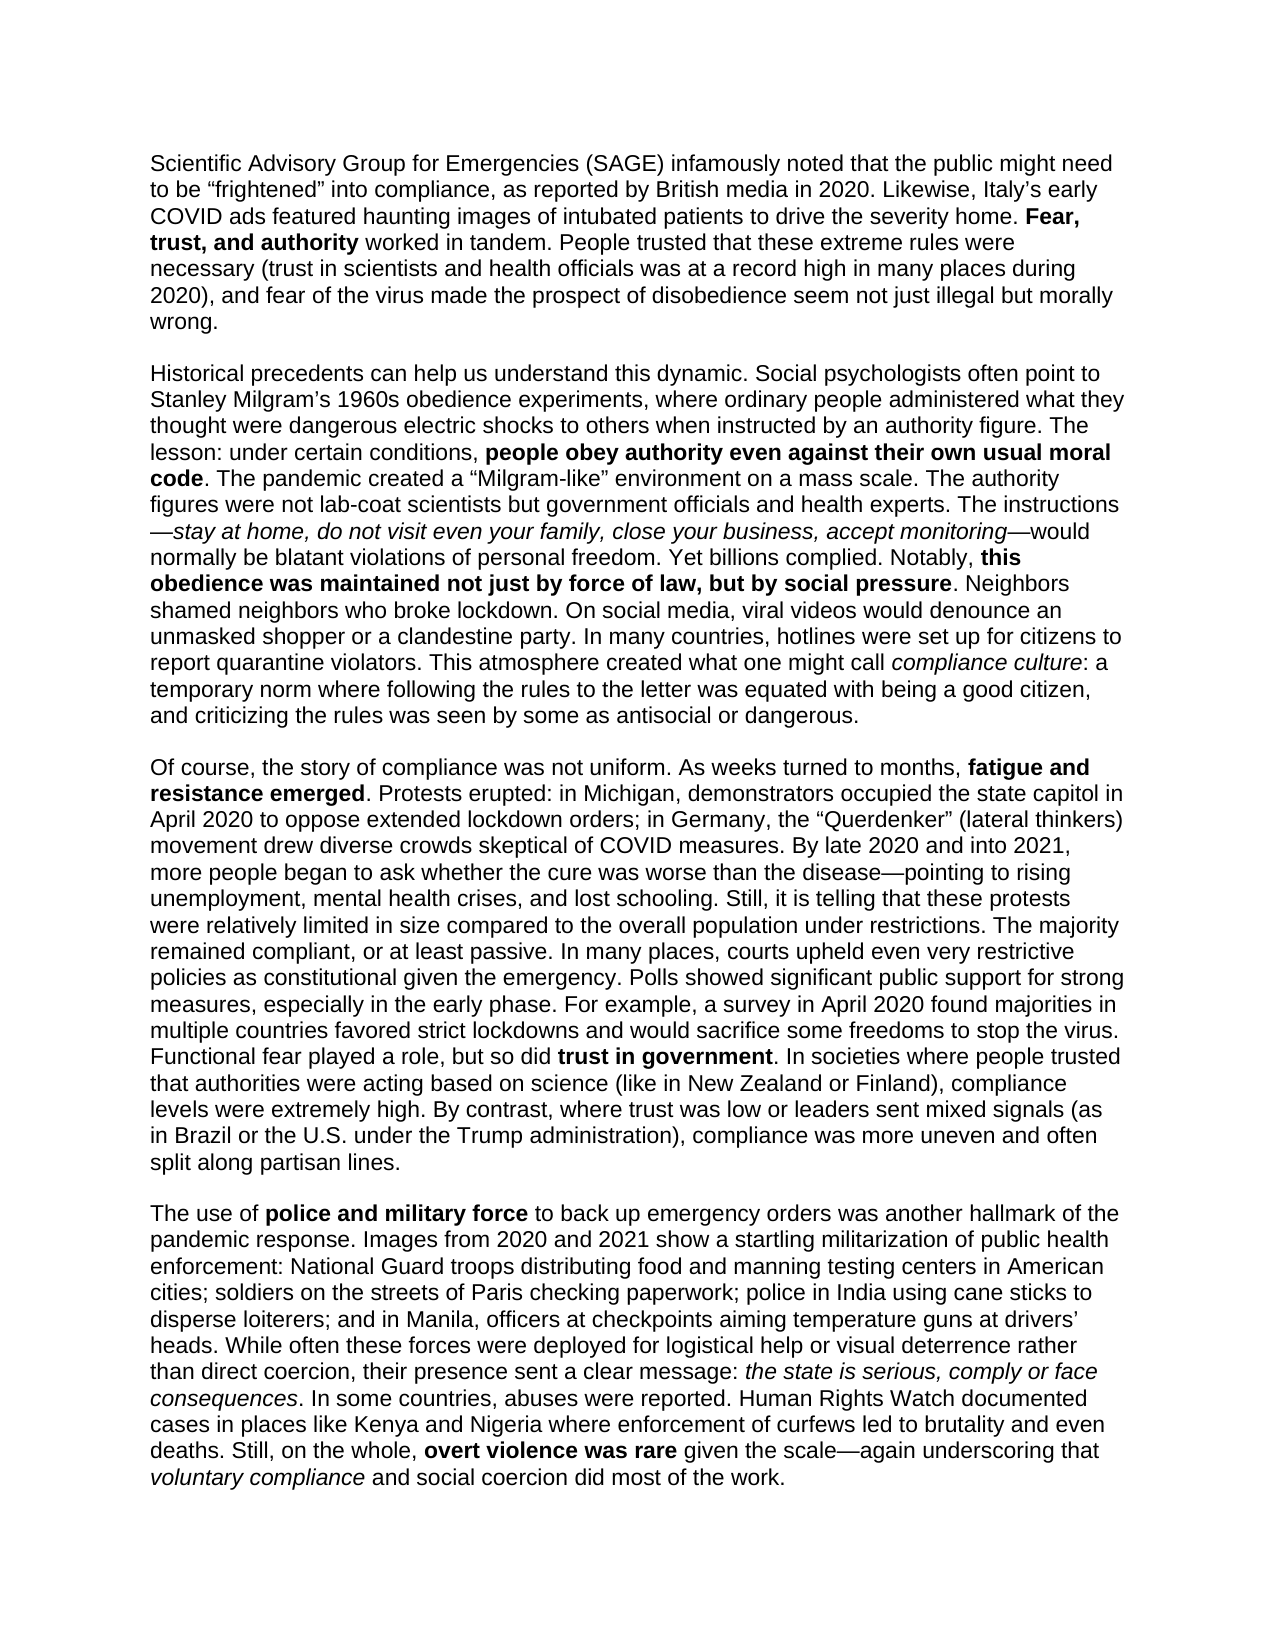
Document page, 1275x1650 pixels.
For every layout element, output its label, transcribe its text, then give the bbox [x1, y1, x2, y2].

text Of course, the story of compliance was not uniform. As weeks turned to months, fatigue and resistance emerged. Protests erupted: in Michigan, demonstrators occupied the state capitol in April 2020 to oppose extended lockdown orders; in Germany, the “Querdenker” (lateral thinkers) movement drew diverse crowds skeptical of COVID measures. By late 2020 and into 2021, more people began to ask whether the cure was worse than the disease—pointing to rising unemployment, mental health crises, and lost schooling. Still, it is telling that these protests were relatively limited in size compared to the overall population under restrictions. The majority remained compliant, or at least passive. In many places, courts upheld even very restrictive policies as constitutional given the emergency. Polls showed significant public support for strong measures, especially in the early phase. For example, a survey in April 2020 found majorities in multiple countries favored strict lockdowns and would sacrifice some freedoms to stop the virus. Functional fear played a role, but so did trust in government. In societies where people trusted that authorities were acting based on science (like in New Zealand or Finland), compliance levels were extremely high. By contrast, where trust was low or leaders sent mixed signals (as in Brazil or the U.S. under the Trump administration), compliance was more uneven and often split along partisan lines. [150, 753, 1125, 1175]
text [150, 150, 1125, 334]
text The use of police and military force to back up emergency orders was another hallmark of the pandemic response. Images from 2020 and 2021 show a startling militarization of public health enforcement: National Guard troops distributing food and manning testing centers in American cities; soldiers on the streets of Paris checking paperwork; police in India using cane sticks to disperse loiterers; and in Manila, officers at checkpoints aiming temperature guns at drivers’ heads. While often these forces were deployed for logistical help or visual deterrence rather than direct coercion, their presence sent a clear message: the state is serious, comply or face consequences. In some countries, abuses were reported. Human Rights Watch documented cases in places like Kenya and Nigeria where enforcement of curfews led to brutality and even deaths. Still, on the whole, overt violence was rare given the scale—again underscoring that voluntary compliance and social coercion did most of the work. [150, 1200, 1125, 1490]
text Historical precedents can help us understand this dynamic. Social psychologists often point to Stanley Milgram’s 1960s obedience experiments, where ordinary people administered what they thought were dangerous electric shocks to others when instructed by an authority figure. The lesson: under certain conditions, people obey authority even against their own usual moral code. The pandemic created a “Milgram-like” environment on a mass scale. The authority figures were not lab-coat scientists but government officials and health experts. The instructions—stay at home, do not visit even your family, close your business, accept monitoring—would normally be blatant violations of personal freedom. Yet billions complied. Notably, this obedience was maintained not just by force of law, but by social pressure. Neighbors shamed neighbors who broke lockdown. On social media, viral videos would denounce an unmasked shopper or a clandestine party. In many countries, hotlines were set up for citizens to report quarantine violators. This atmosphere created what one might call compliance culture: a temporary norm where following the rules to the letter was equated with being a good citizen, and criticizing the rules was seen by some as antisocial or dangerous. [150, 359, 1125, 728]
